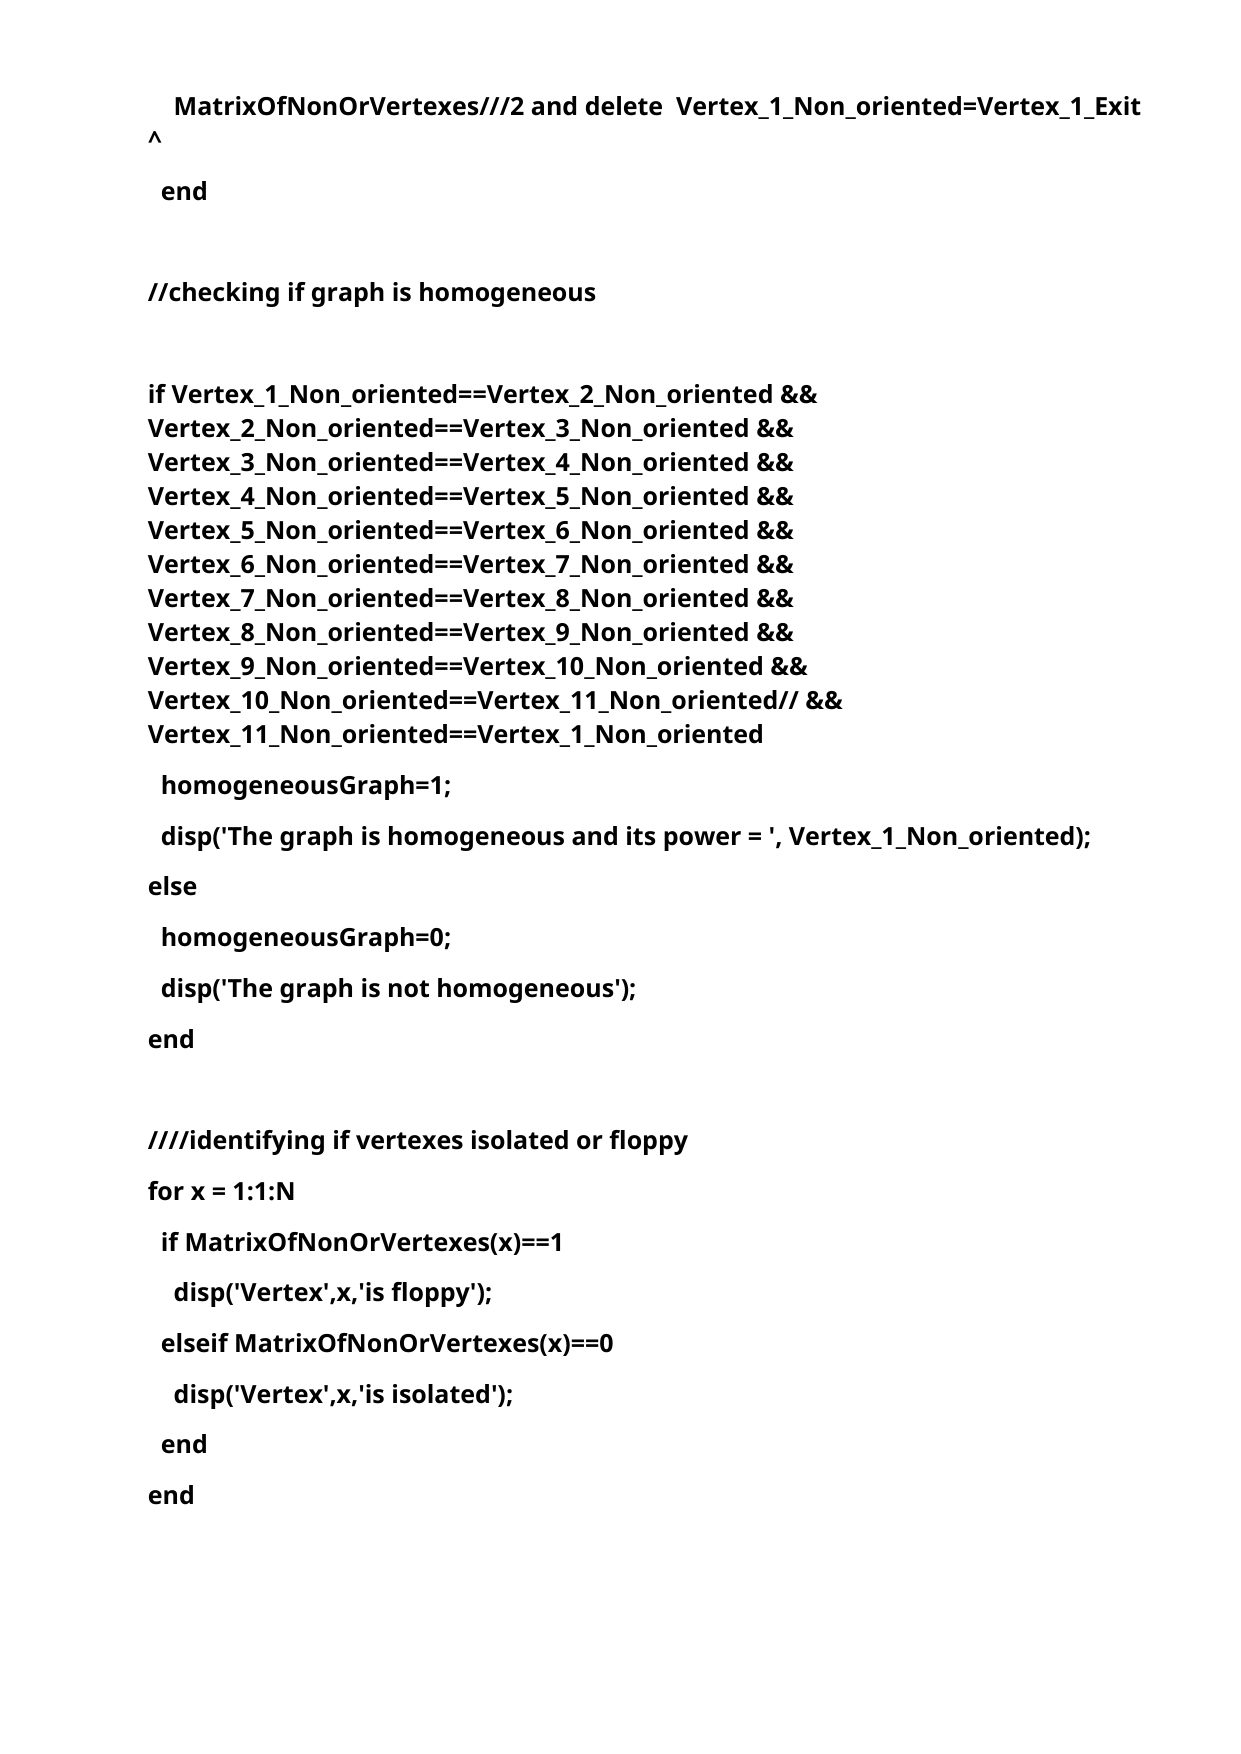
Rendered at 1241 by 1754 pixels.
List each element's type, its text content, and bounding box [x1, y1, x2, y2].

text disp('Vertex',x,'is floppy'); [148, 1275, 1152, 1309]
text disp('The graph is not homogeneous'); [148, 971, 1152, 1004]
text end [148, 1478, 1152, 1512]
text else [148, 869, 1152, 903]
text MatrixOfNonOrVertexes///2 and delete Vertex_1_Non_oriented=Vertex_1_Exit ^ [148, 88, 1152, 157]
text end [148, 1427, 1152, 1461]
text if Vertex_1_Non_oriented==Vertex_2_Non_oriented && Vertex_2_Non_oriented==Vertex_3_Non_oriented && Vertex_3_Non_oriented==Vertex_4_Non_oriented && Vertex_4_Non_oriented==Vertex_5_Non_oriented && Vertex_5_Non_oriented==Vertex_6_Non_oriented && Vertex_6_Non_oriented==Vertex_7_Non_oriented && Vertex_7_Non_oriented==Vertex_8_Non_oriented && Vertex_8_Non_oriented==Vertex_9_Non_oriented && Vertex_9_Non_oriented==Vertex_10_Non_oriented && Vertex_10_Non_oriented==Vertex_11_Non_oriented// && Vertex_11_Non_oriented==Vertex_1_Non_oriented [148, 376, 1152, 751]
text //checking if graph is homogeneous [148, 275, 1152, 309]
text end [148, 173, 1152, 207]
text disp('Vertex',x,'is isolated'); [148, 1376, 1152, 1410]
text elseif MatrixOfNonOrVertexes(x)==0 [148, 1326, 1152, 1360]
text disp('The graph is homogeneous and its power = ', Vertex_1_Non_oriented); [148, 818, 1152, 852]
text if MatrixOfNonOrVertexes(x)==1 [148, 1224, 1152, 1258]
text homogeneousGraph=0; [148, 920, 1152, 954]
text end [148, 1021, 1152, 1055]
text homogeneousGraph=1; [148, 768, 1152, 802]
text ////identifying if vertexes isolated or floppy [148, 1123, 1152, 1157]
text for x = 1:1:N [148, 1173, 1152, 1207]
